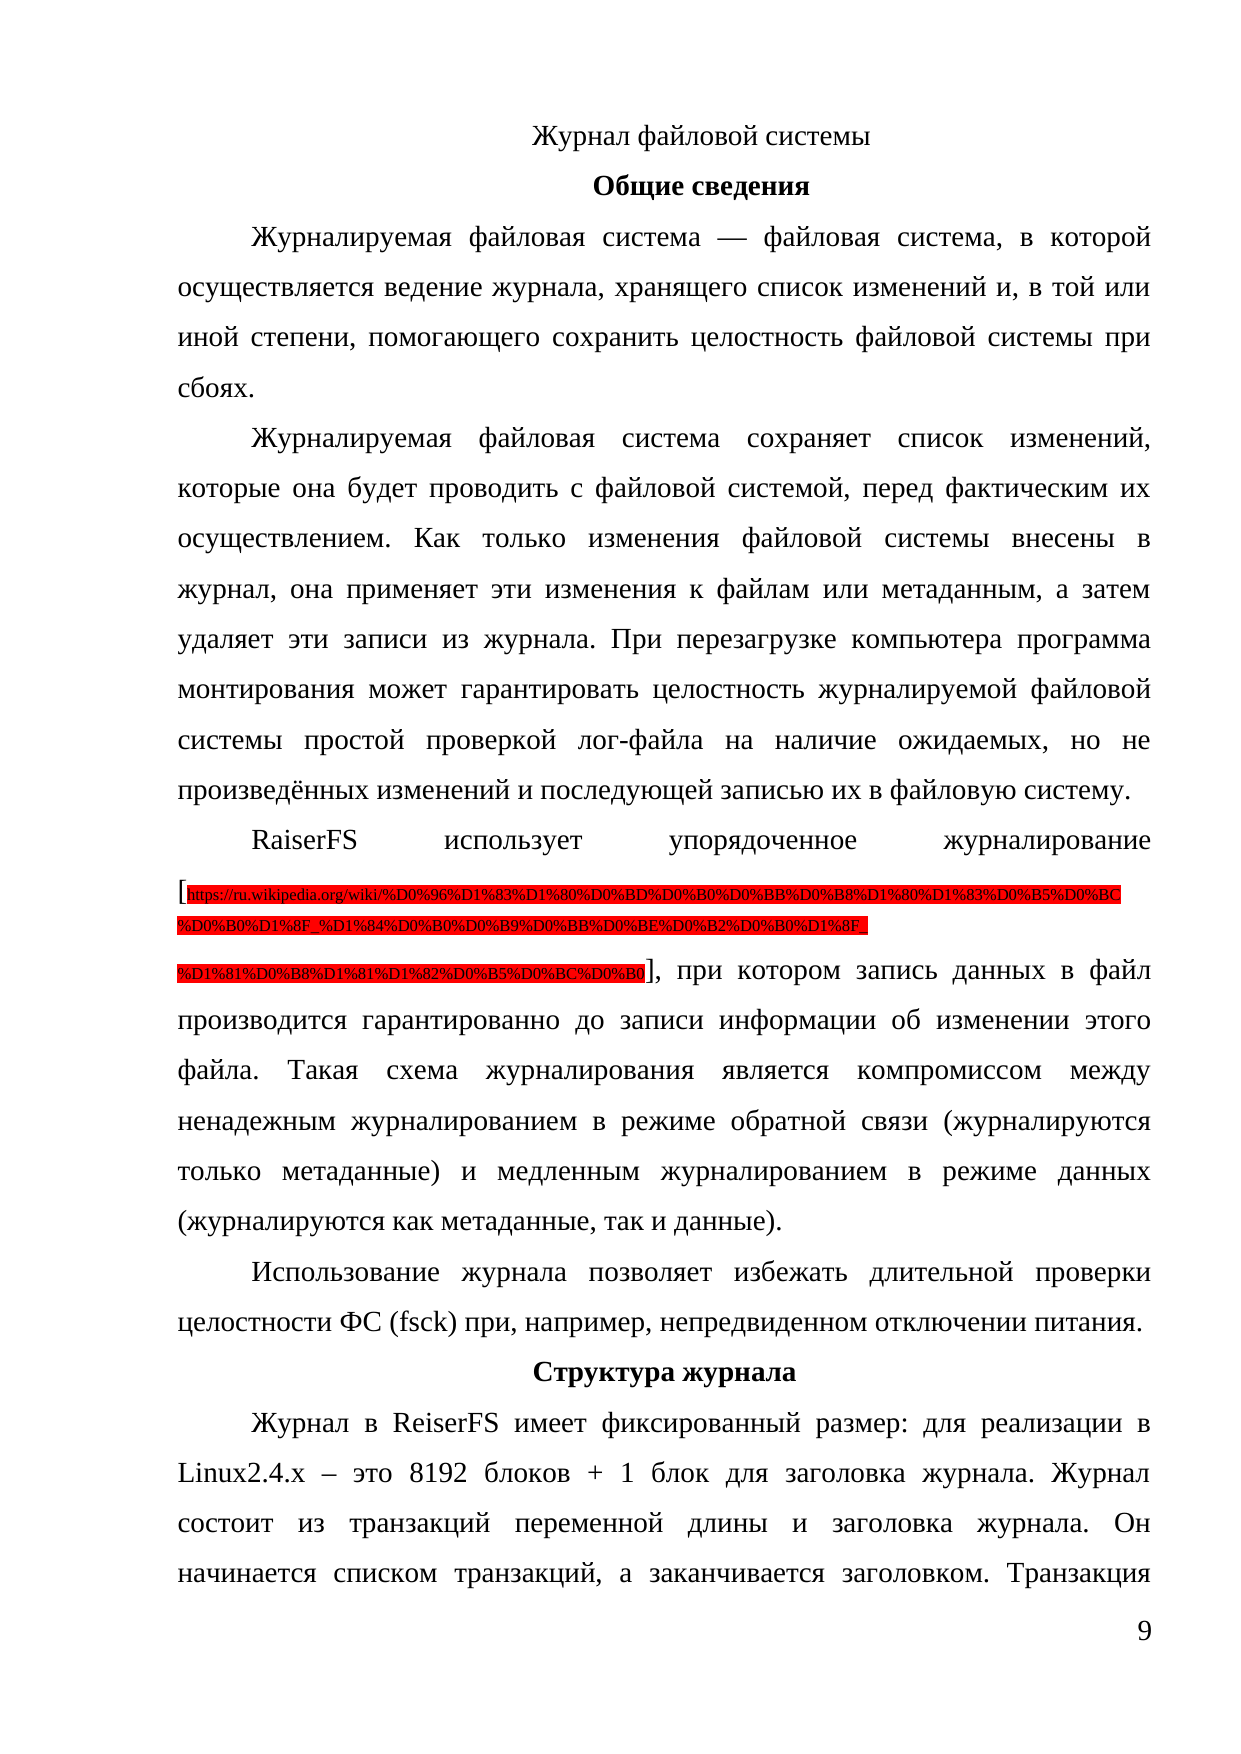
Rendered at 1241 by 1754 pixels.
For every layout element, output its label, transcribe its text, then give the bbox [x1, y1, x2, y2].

text Журналируемая файловая система сохраняет список изменений, которые она будет проводить с файловой системой, перед фактическим их осуществлением. Как только изменения файловой системы внесены в журнал, она применяет эти изменения к файлам или метаданным, а затем удаляет эти записи из журнала. При перезагрузке компьютера программа монтирования может гарантировать целостность журналируемой файловой системы простой проверкой лог-файла на наличие ожидаемых, но не произведённых изменений и последующей записью их в файловую систему. [177, 420, 1152, 806]
subtitle Общие сведения [177, 168, 1152, 202]
text RaiserFS использует упорядоченное журналирование [https://ru.wikipedia.org/wiki/%D0%96%D1%83%D1%80%D0%BD%D0%B0%D0%BB%D0%B8%D1%80%D1%83%D0%B5%D0%BC%D0%B0%D1%8F_%D1%84%D0%B0%D0%B9%D0%BB%D0%BE%D0%B2%D0%B0%D1%8F_%D1%81%D0%B8%D1%81%D1%82%D0%B5%D0%BC%D0%B0], при котором запись данных в файл производится гарантированно до записи информации об изменении этого файла. Такая схема журналирования является компромиссом между ненадежным журналированием в режиме обратной связи (журналируются только метаданные) и медленным журналированием в режиме данных (журналируются как метаданные, так и данные). [177, 822, 1152, 1237]
text Журналируемая файловая система — файловая система, в которой осуществляется ведение журнала, хранящего список изменений и, в той или иной степени, помогающего сохранить целостность файловой системы при сбоях. [177, 219, 1152, 403]
text Использование журнала позволяет избежать длительной проверки целостности ФС (fsck) при, например, непредвиденном отключении питания. [177, 1254, 1152, 1338]
text Журнал файловой системы [177, 118, 1152, 152]
text Структура журнала [177, 1354, 1152, 1388]
